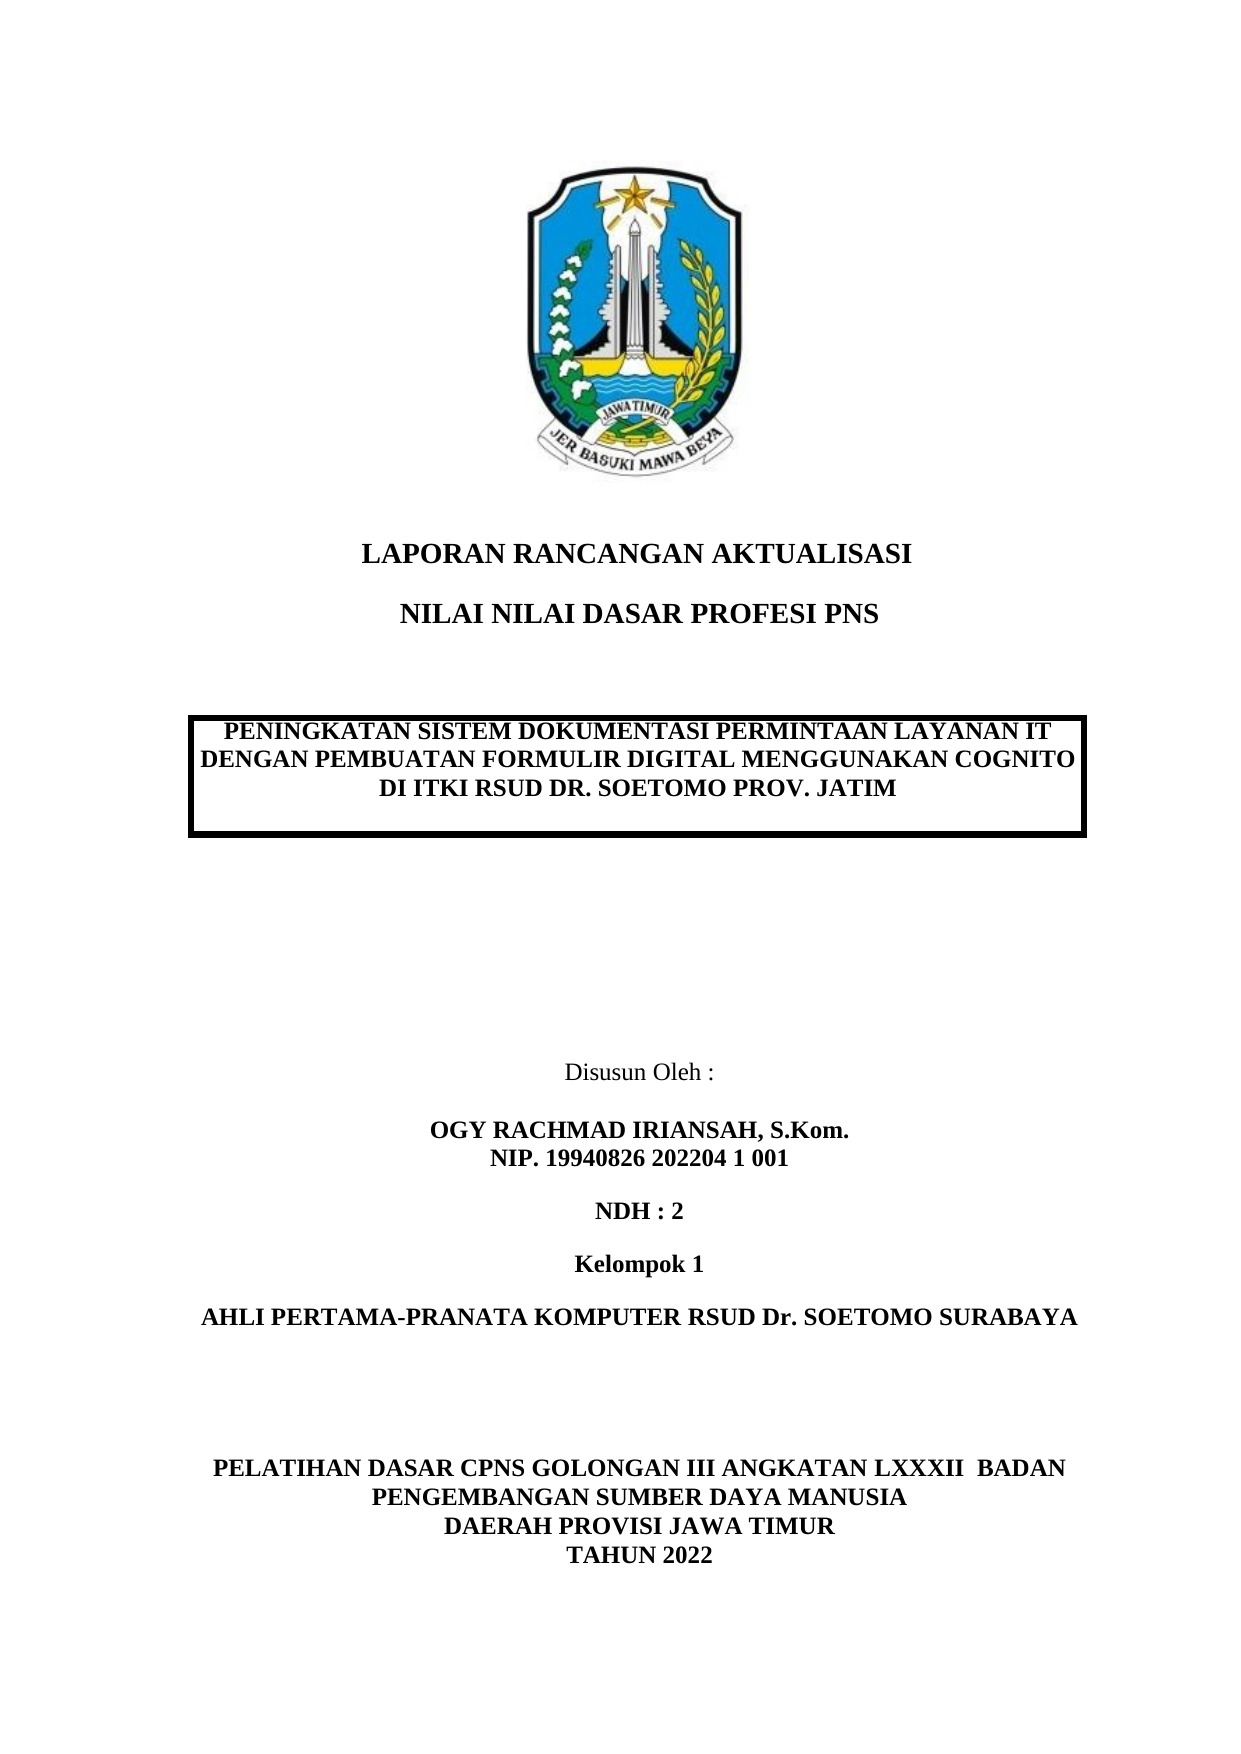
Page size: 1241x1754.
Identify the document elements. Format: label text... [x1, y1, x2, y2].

text PELATIHAN DASAR CPNS GOLONGAN III ANGKATAN LXXXII BADAN PENGEMBANGAN SUMBER DAYA MANUSIA [137, 1453, 1141, 1511]
text TAHUN 2022 [137, 1540, 1141, 1568]
text Disusun Oleh : [137, 1057, 1141, 1086]
picture [525, 160, 751, 483]
text OGY RACHMAD IRIANSAH, S.Kom. [137, 1115, 1141, 1143]
text NIP. 19940826 202204 1 001 [137, 1143, 1141, 1172]
title LAPORAN RANCANGAN AKTUALISASI [137, 536, 1141, 570]
title NILAI NILAI DASAR PROFESI PNS [137, 596, 1141, 629]
text NDH : 2 [137, 1196, 1141, 1225]
text Kelompok 1 [137, 1249, 1141, 1278]
text DAERAH PROVISI JAWA TIMUR [137, 1511, 1141, 1540]
text AHLI PERTAMA-PRANATA KOMPUTER RSUD Dr. SOETOMO SURABAYA [137, 1302, 1141, 1330]
